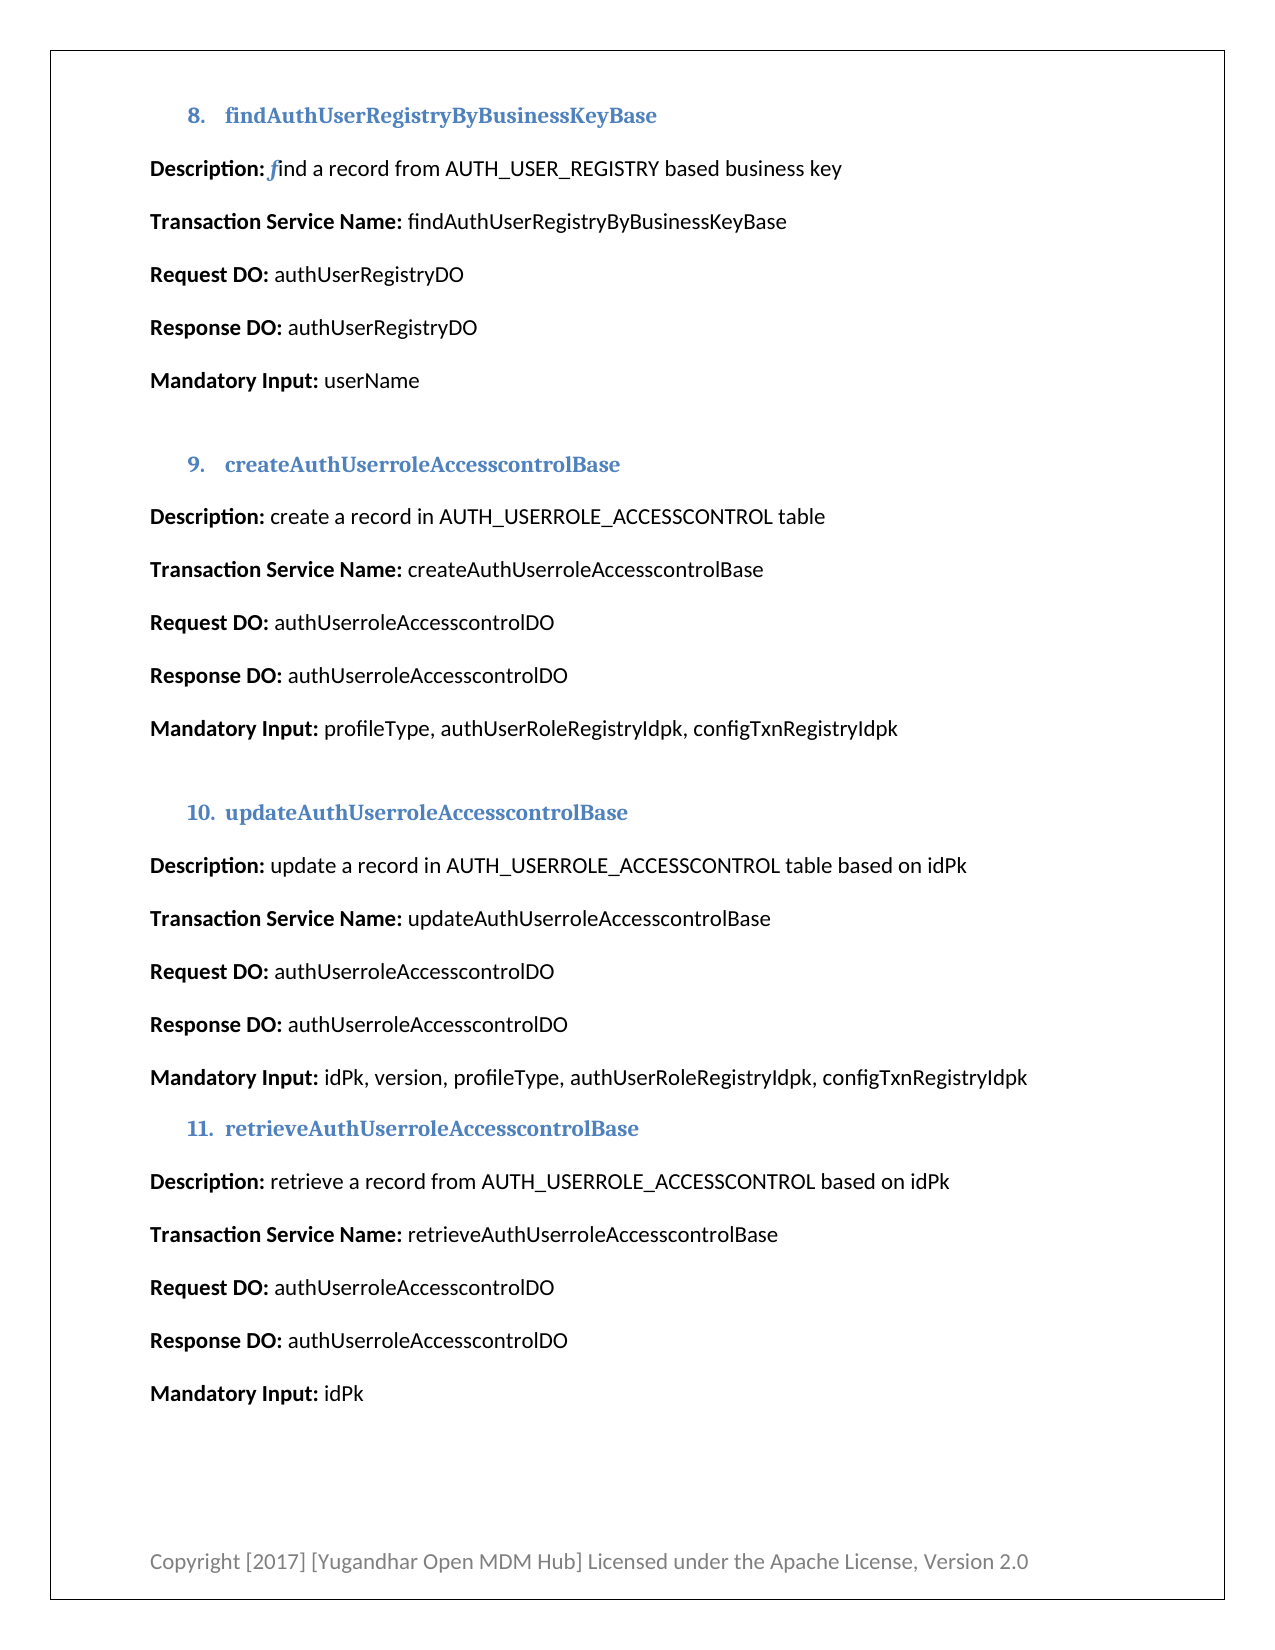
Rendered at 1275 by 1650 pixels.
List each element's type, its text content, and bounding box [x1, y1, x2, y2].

subtitle Description: update a record in AUTH_USERROLE_ACCESSCONTROL table based on idPk [150, 851, 1125, 879]
subtitle Request DO: authUserroleAccesscontrolDO [150, 1273, 1125, 1301]
subtitle Mandatory Input: profileType, authUserRoleRegistryIdpk, configTxnRegistryIdpk [150, 714, 1125, 742]
subtitle Response DO: authUserroleAccesscontrolDO [150, 1326, 1125, 1354]
subtitle Request DO: authUserRegistryDO [150, 260, 1125, 288]
subtitle Mandatory Input: idPk [150, 1379, 1125, 1407]
subtitle retrieveAuthUserroleAccesscontrolBase [187, 1116, 1125, 1142]
subtitle Transaction Service Name: updateAuthUserroleAccesscontrolBase [150, 904, 1125, 932]
subtitle Response DO: authUserroleAccesscontrolDO [150, 661, 1125, 689]
subtitle findAuthUserRegistryByBusinessKeyBase [187, 103, 1125, 129]
subtitle Mandatory Input: idPk, version, profileType, authUserRoleRegistryIdpk, configTxnRegistryIdpk [150, 1063, 1125, 1091]
subtitle Request DO: authUserroleAccesscontrolDO [150, 957, 1125, 985]
subtitle Description: retrieve a record from AUTH_USERROLE_ACCESSCONTROL based on idPk [150, 1167, 1125, 1195]
subtitle createAuthUserroleAccesscontrolBase [187, 451, 1125, 478]
subtitle Description: create a record in AUTH_USERROLE_ACCESSCONTROL table [150, 502, 1125, 530]
subtitle Transaction Service Name: findAuthUserRegistryByBusinessKeyBase [150, 207, 1125, 235]
subtitle Response DO: authUserroleAccesscontrolDO [150, 1010, 1125, 1038]
subtitle Transaction Service Name: retrieveAuthUserroleAccesscontrolBase [150, 1220, 1125, 1248]
subtitle Mandatory Input: userName [150, 366, 1125, 394]
subtitle Transaction Service Name: createAuthUserroleAccesscontrolBase [150, 555, 1125, 583]
subtitle Description: find a record from AUTH_USER_REGISTRY based business key [150, 154, 1125, 182]
subtitle Response DO: authUserRegistryDO [150, 313, 1125, 341]
subtitle updateAuthUserroleAccesscontrolBase [187, 800, 1125, 826]
subtitle Request DO: authUserroleAccesscontrolDO [150, 608, 1125, 636]
